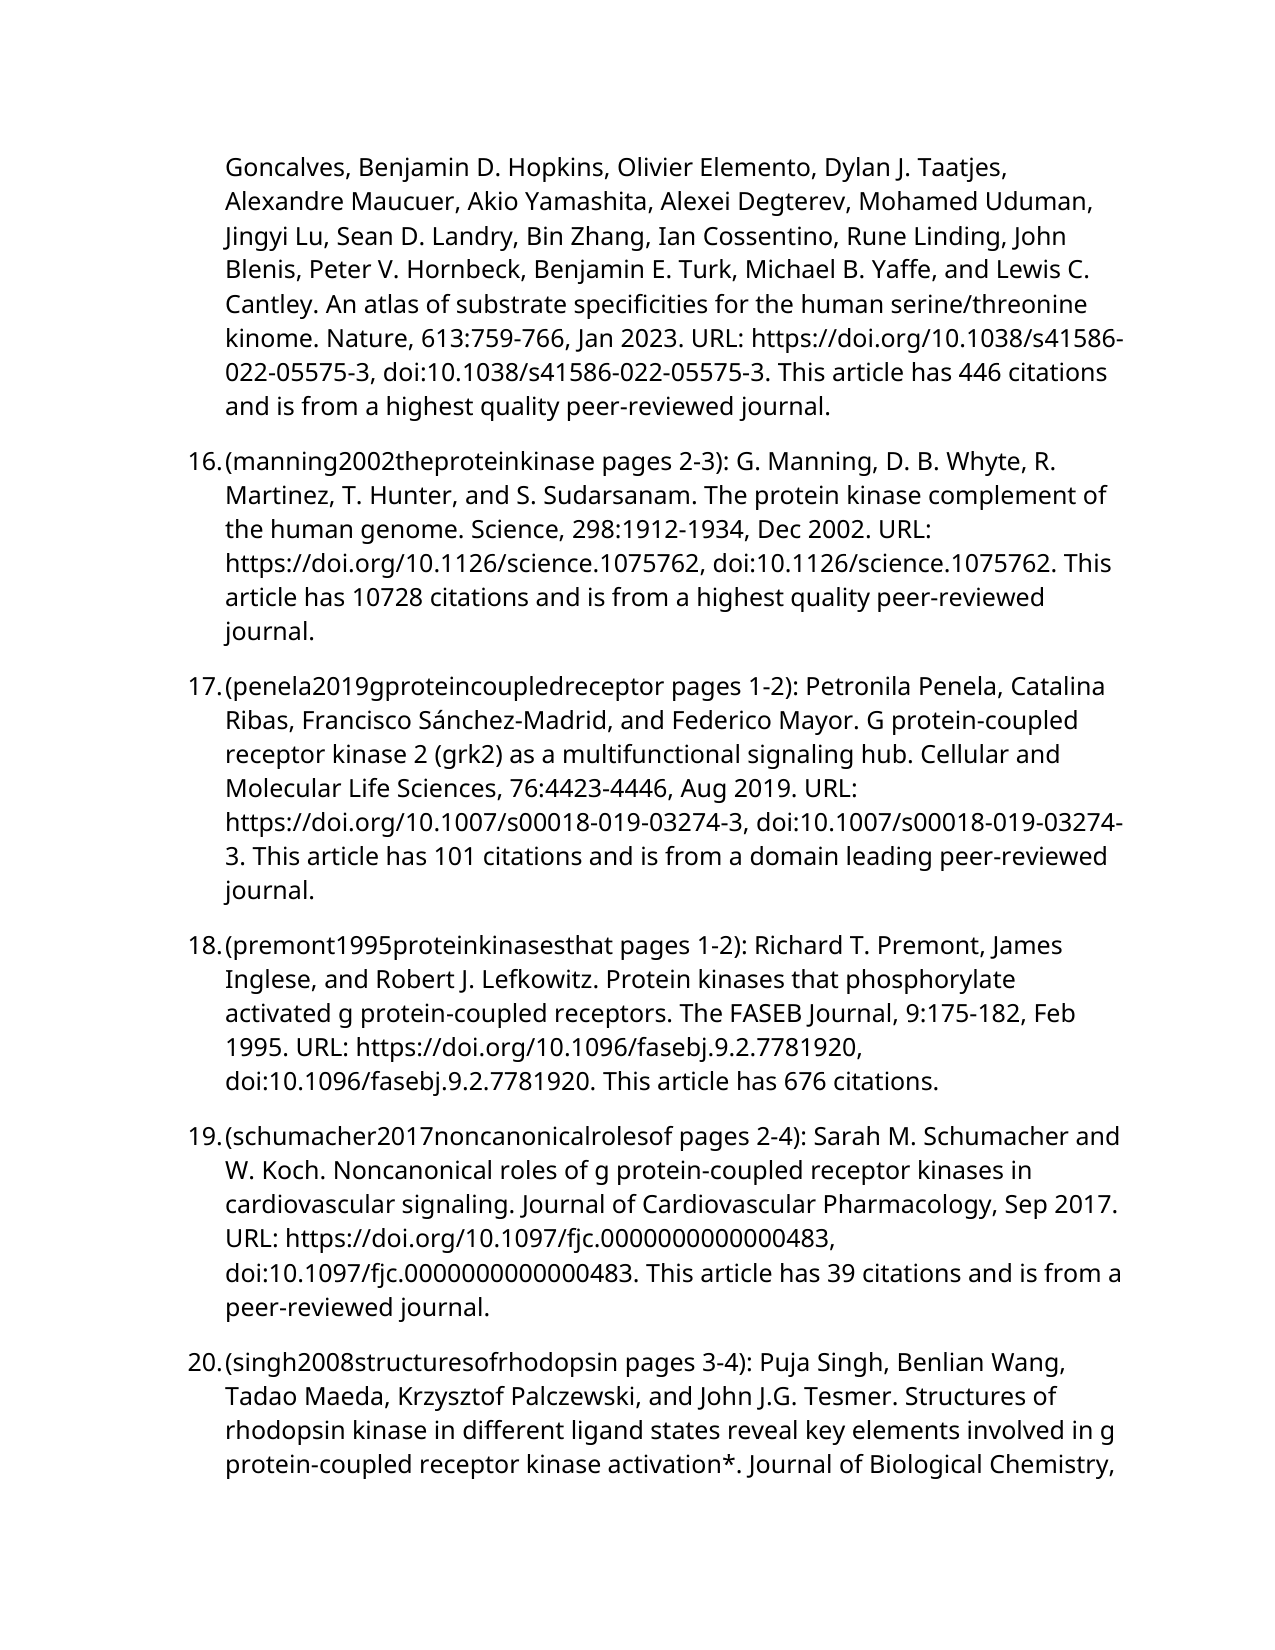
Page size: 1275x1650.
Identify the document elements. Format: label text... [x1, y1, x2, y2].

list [187, 150, 1125, 422]
list (premont1995proteinkinasesthat pages 1-2): Richard T. Premont, James Inglese, and Robert J. Lefkowitz. Protein kinases that phosphorylate activated g protein‐coupled receptors. The FASEB Journal, 9:175-182, Feb 1995. URL: https://doi.org/10.1096/fasebj.9.2.7781920, doi:10.1096/fasebj.9.2.7781920. This article has 676 citations. [187, 928, 1125, 1098]
list (penela2019gproteincoupledreceptor pages 1-2): Petronila Penela, Catalina Ribas, Francisco Sánchez-Madrid, and Federico Mayor. G protein-coupled receptor kinase 2 (grk2) as a multifunctional signaling hub. Cellular and Molecular Life Sciences, 76:4423-4446, Aug 2019. URL: https://doi.org/10.1007/s00018-019-03274-3, doi:10.1007/s00018-019-03274-3. This article has 101 citations and is from a domain leading peer-reviewed journal. [187, 668, 1125, 907]
list (schumacher2017noncanonicalrolesof pages 2-4): Sarah M. Schumacher and W. Koch. Noncanonical roles of g protein-coupled receptor kinases in cardiovascular signaling. Journal of Cardiovascular Pharmacology, Sep 2017. URL: https://doi.org/10.1097/fjc.0000000000000483, doi:10.1097/fjc.0000000000000483. This article has 39 citations and is from a peer-reviewed journal. [187, 1119, 1125, 1323]
list (manning2002theproteinkinase pages 2-3): G. Manning, D. B. Whyte, R. Martinez, T. Hunter, and S. Sudarsanam. The protein kinase complement of the human genome. Science, 298:1912-1934, Dec 2002. URL: https://doi.org/10.1126/science.1075762, doi:10.1126/science.1075762. This article has 10728 citations and is from a highest quality peer-reviewed journal. [187, 443, 1125, 648]
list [187, 1344, 1125, 1480]
